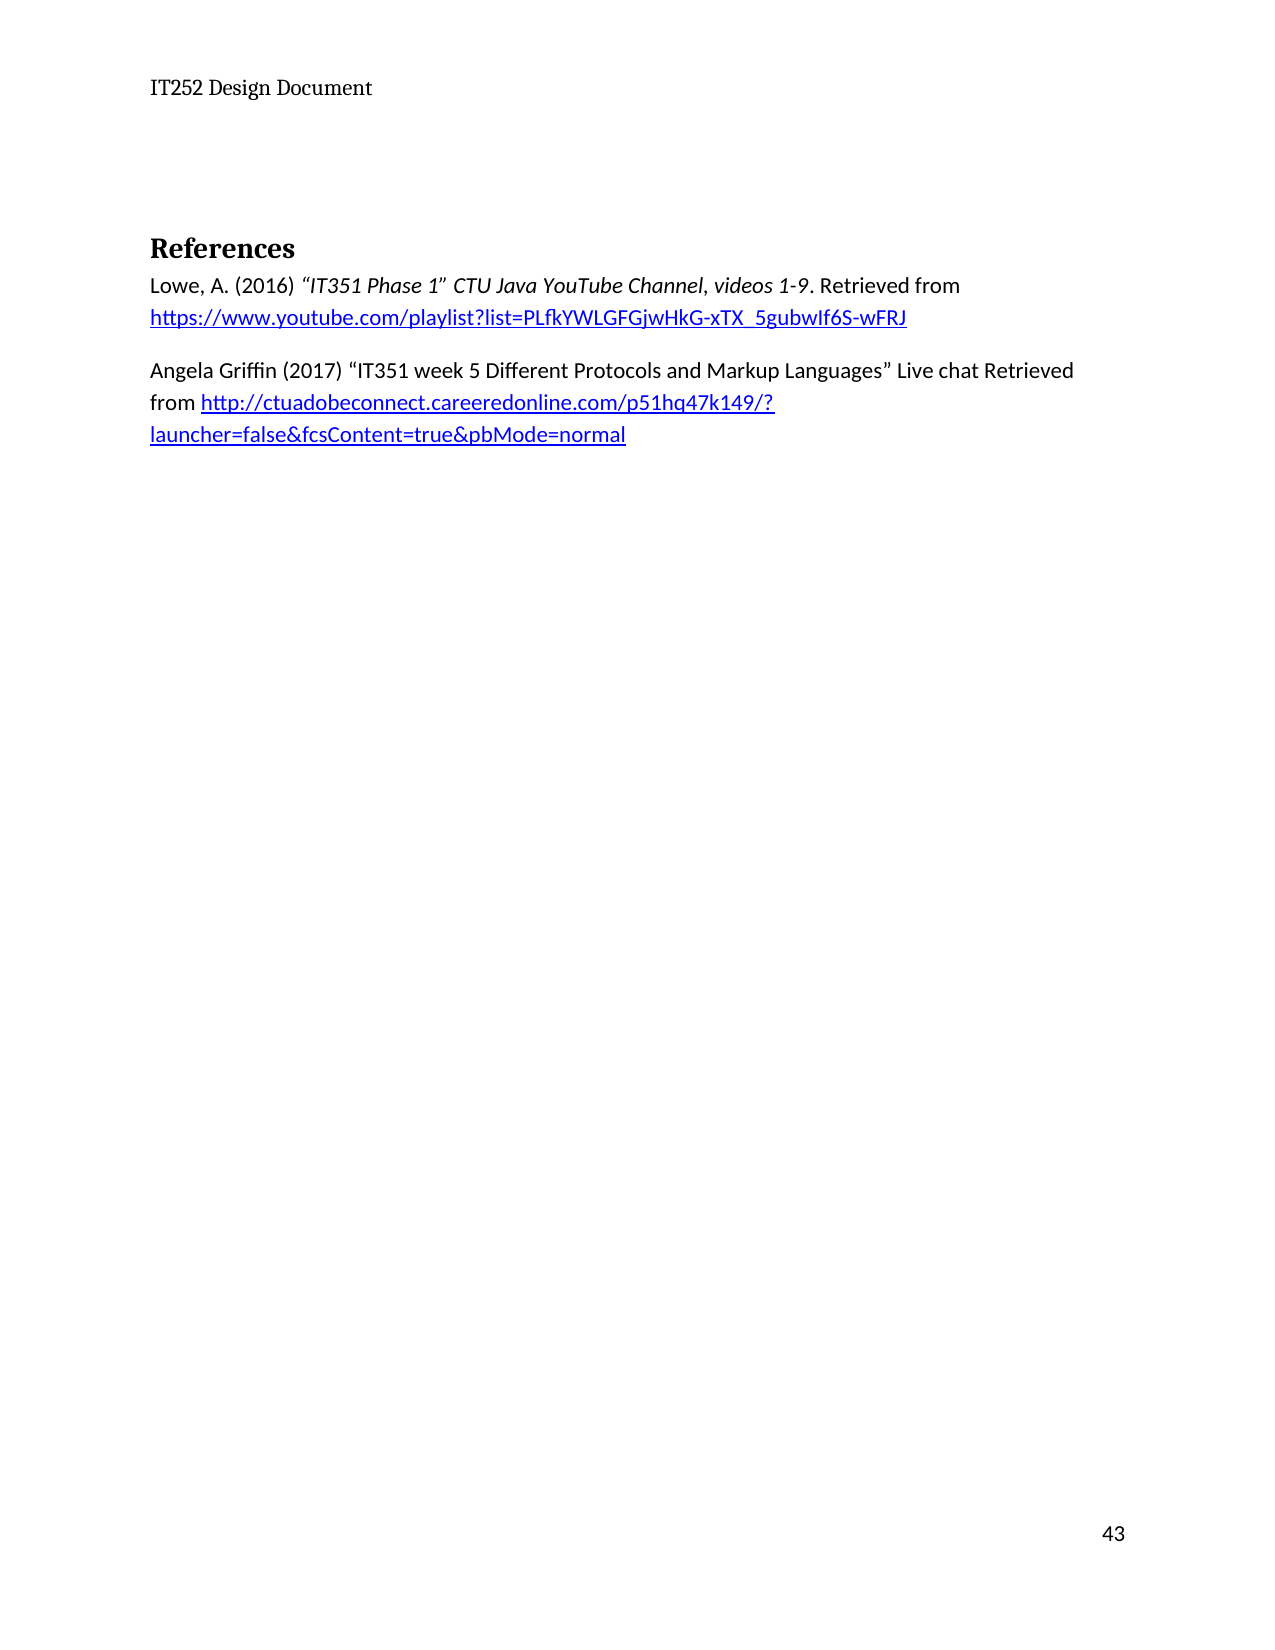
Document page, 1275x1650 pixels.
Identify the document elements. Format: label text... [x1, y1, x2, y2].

text Angela Griffin (2017) “IT351 week 5 Different Protocols and Markup Languages” Live chat Retrieved from http://ctuadobeconnect.careeredonline.com/p51hq47k149/?launcher=false&fcsContent=true&pbMode=normal [150, 356, 1125, 448]
subtitle References [150, 232, 1125, 266]
text Lowe, A. (2016) “IT351 Phase 1” CTU Java YouTube Channel, videos 1-9. Retrieved from https://www.youtube.com/playlist?list=PLfkYWLGFGjwHkG-xTX_5gubwIf6S-wFRJ [150, 271, 1125, 331]
